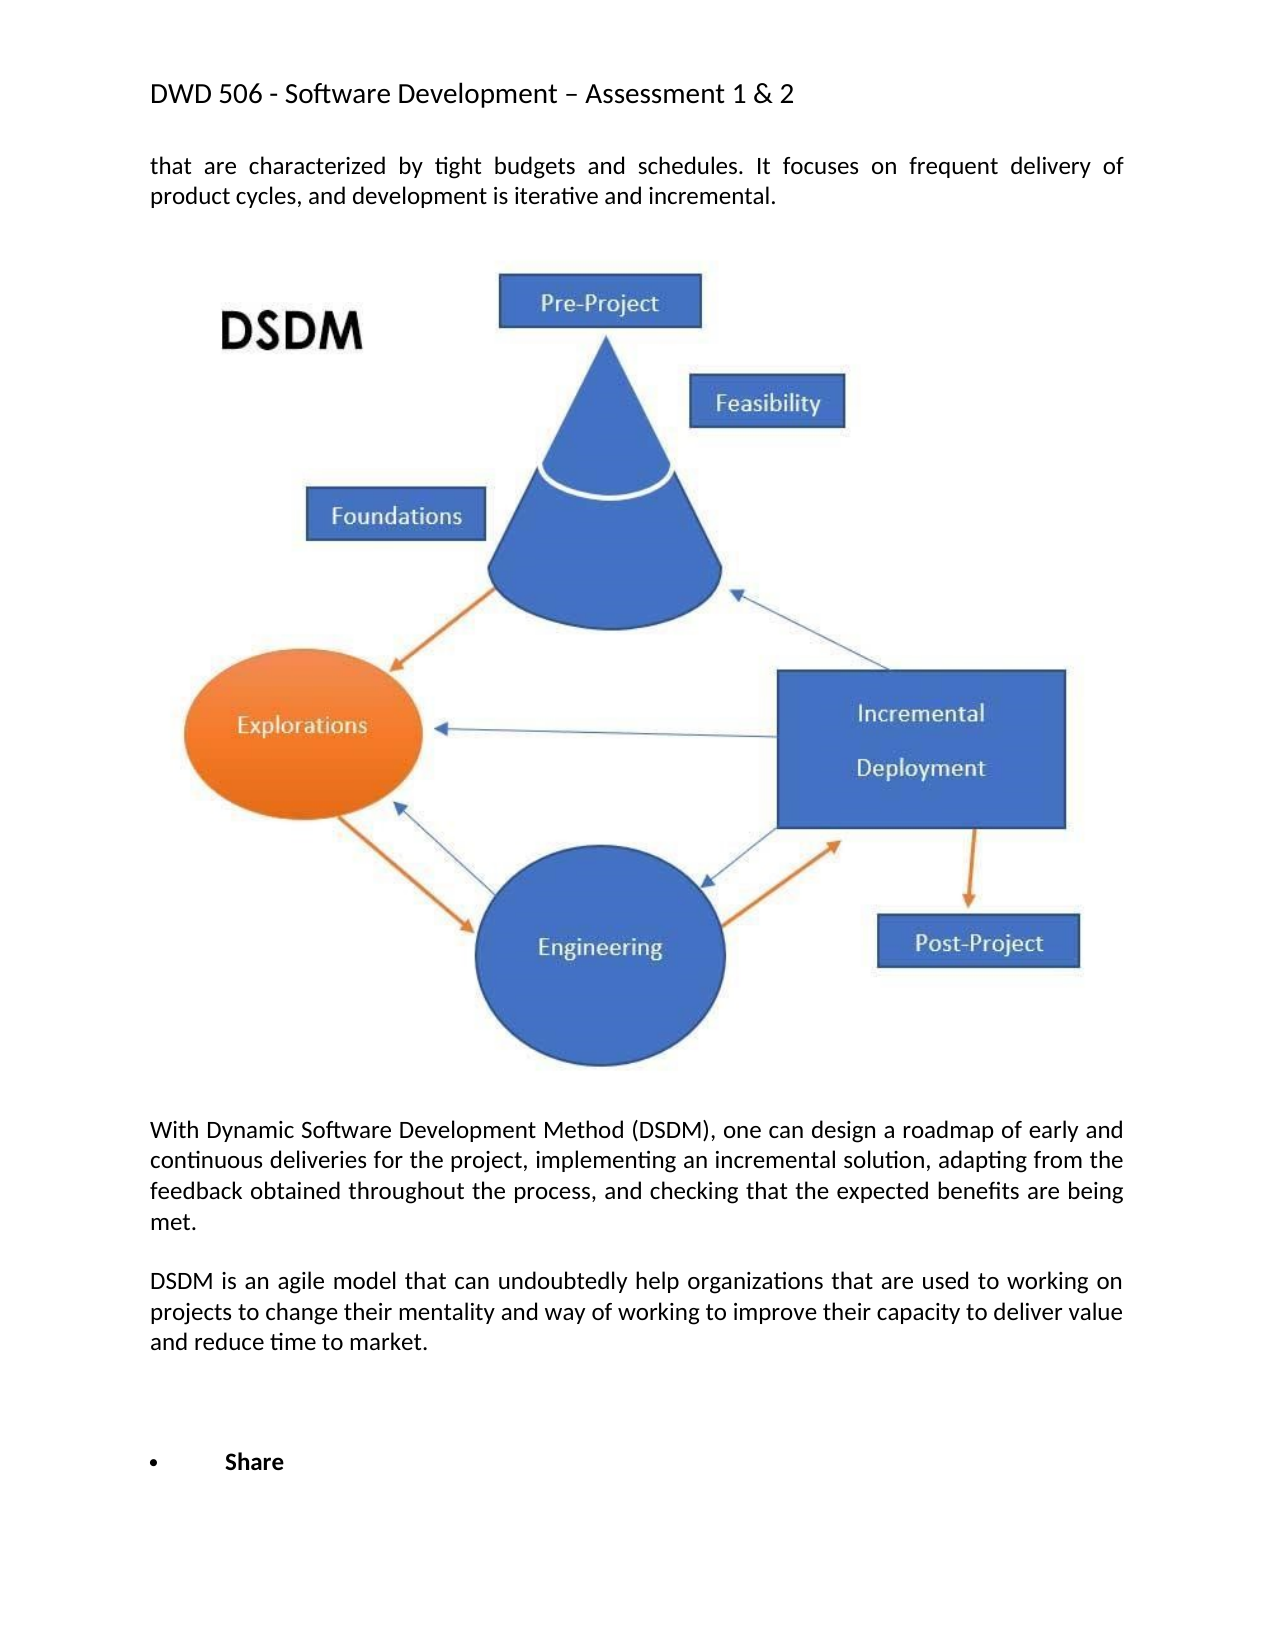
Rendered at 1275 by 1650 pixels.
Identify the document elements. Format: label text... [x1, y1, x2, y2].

list Share [150, 1446, 1125, 1476]
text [150, 150, 1125, 211]
text DSDM is an agile model that can undoubtedly help organizations that are used to working on projects to change their mentality and way of working to improve their capacity to deliver value and reduce time to market. [150, 1265, 1125, 1357]
picture [150, 240, 1125, 1085]
text With Dynamic Software Development Method (DSDM), one can design a roadmap of early and continuous deliveries for the project, implementing an incremental solution, adapting from the feedback obtained throughout the process, and checking that the expected benefits are being met. [150, 1114, 1125, 1236]
